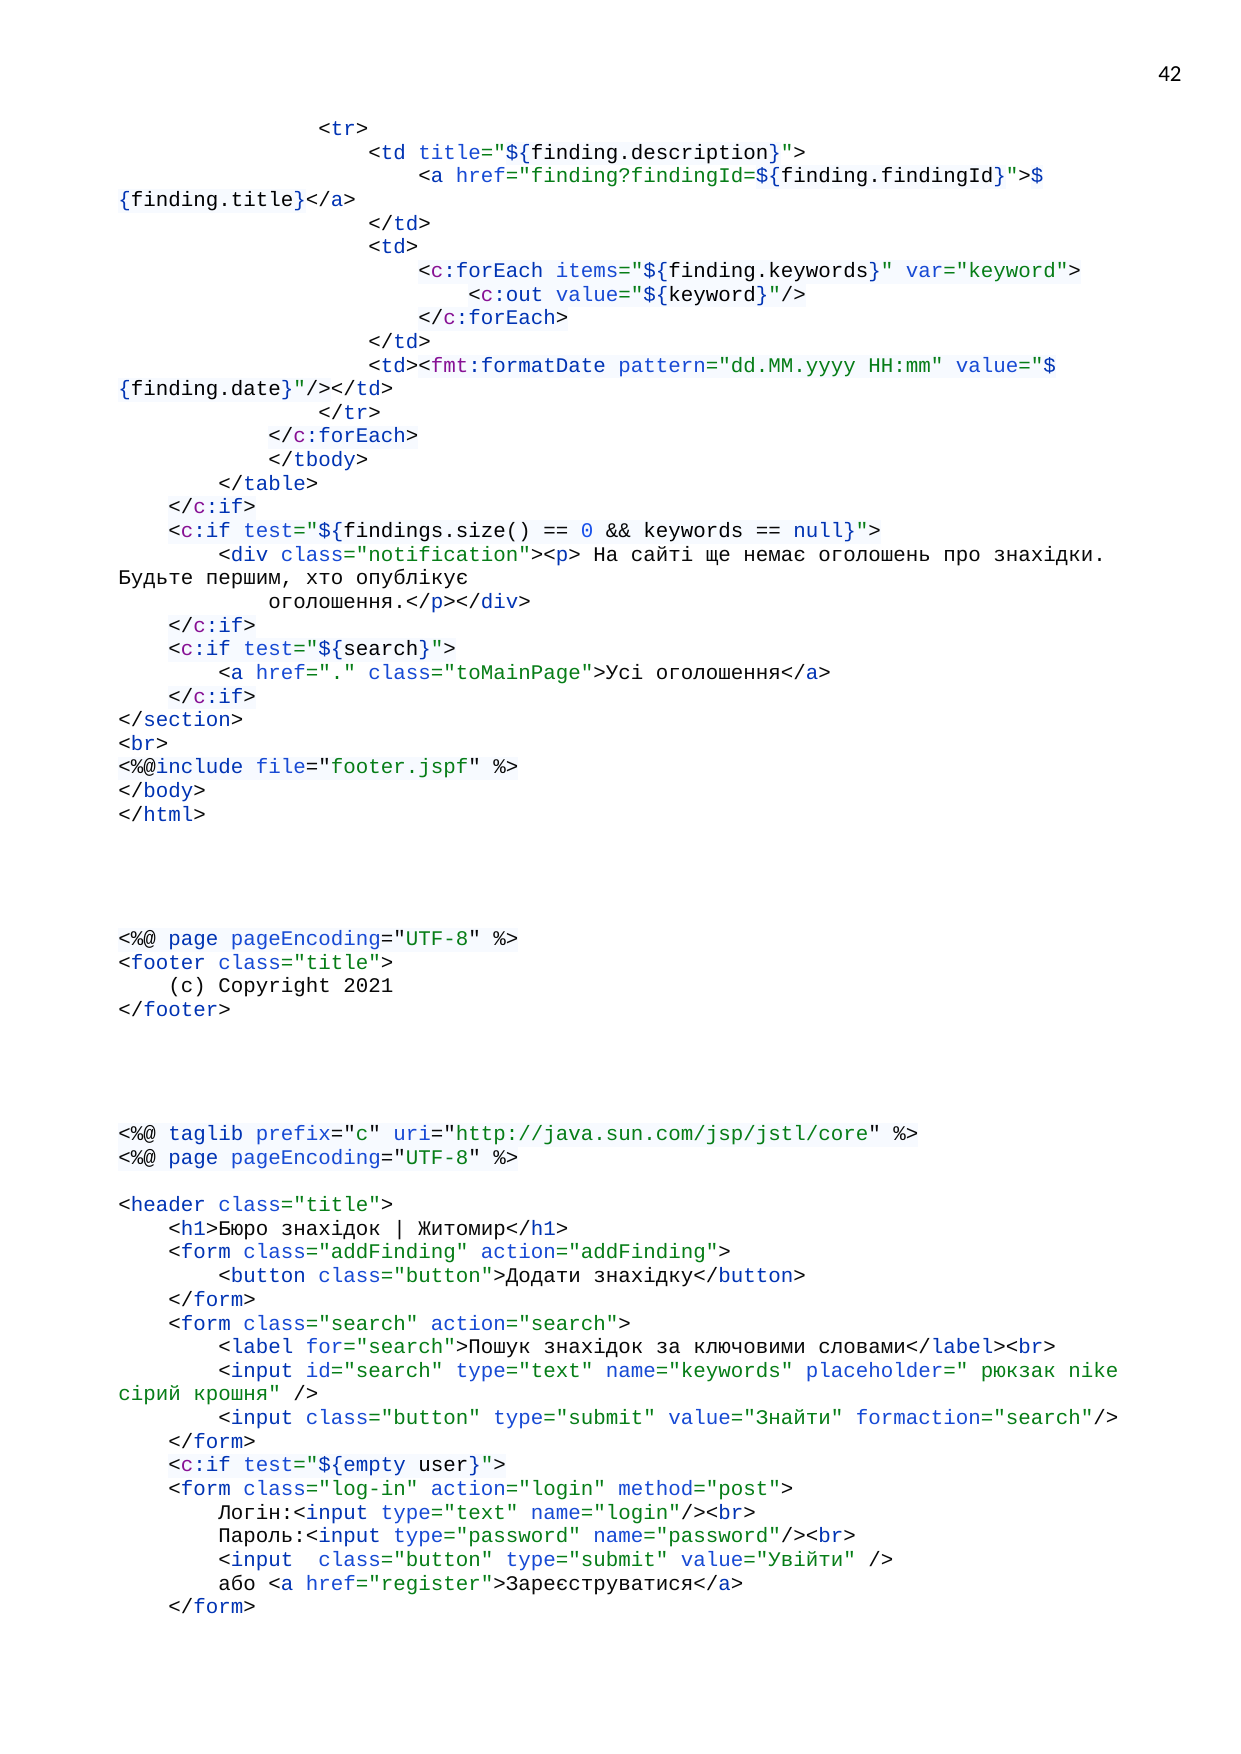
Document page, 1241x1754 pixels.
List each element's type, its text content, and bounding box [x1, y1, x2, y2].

text <%@ page pageEncoding="UTF-8" %> <footer class="title"> (c) Copyright 2021 </footer> [118, 928, 1181, 1023]
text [118, 1123, 1181, 1620]
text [118, 118, 1181, 827]
